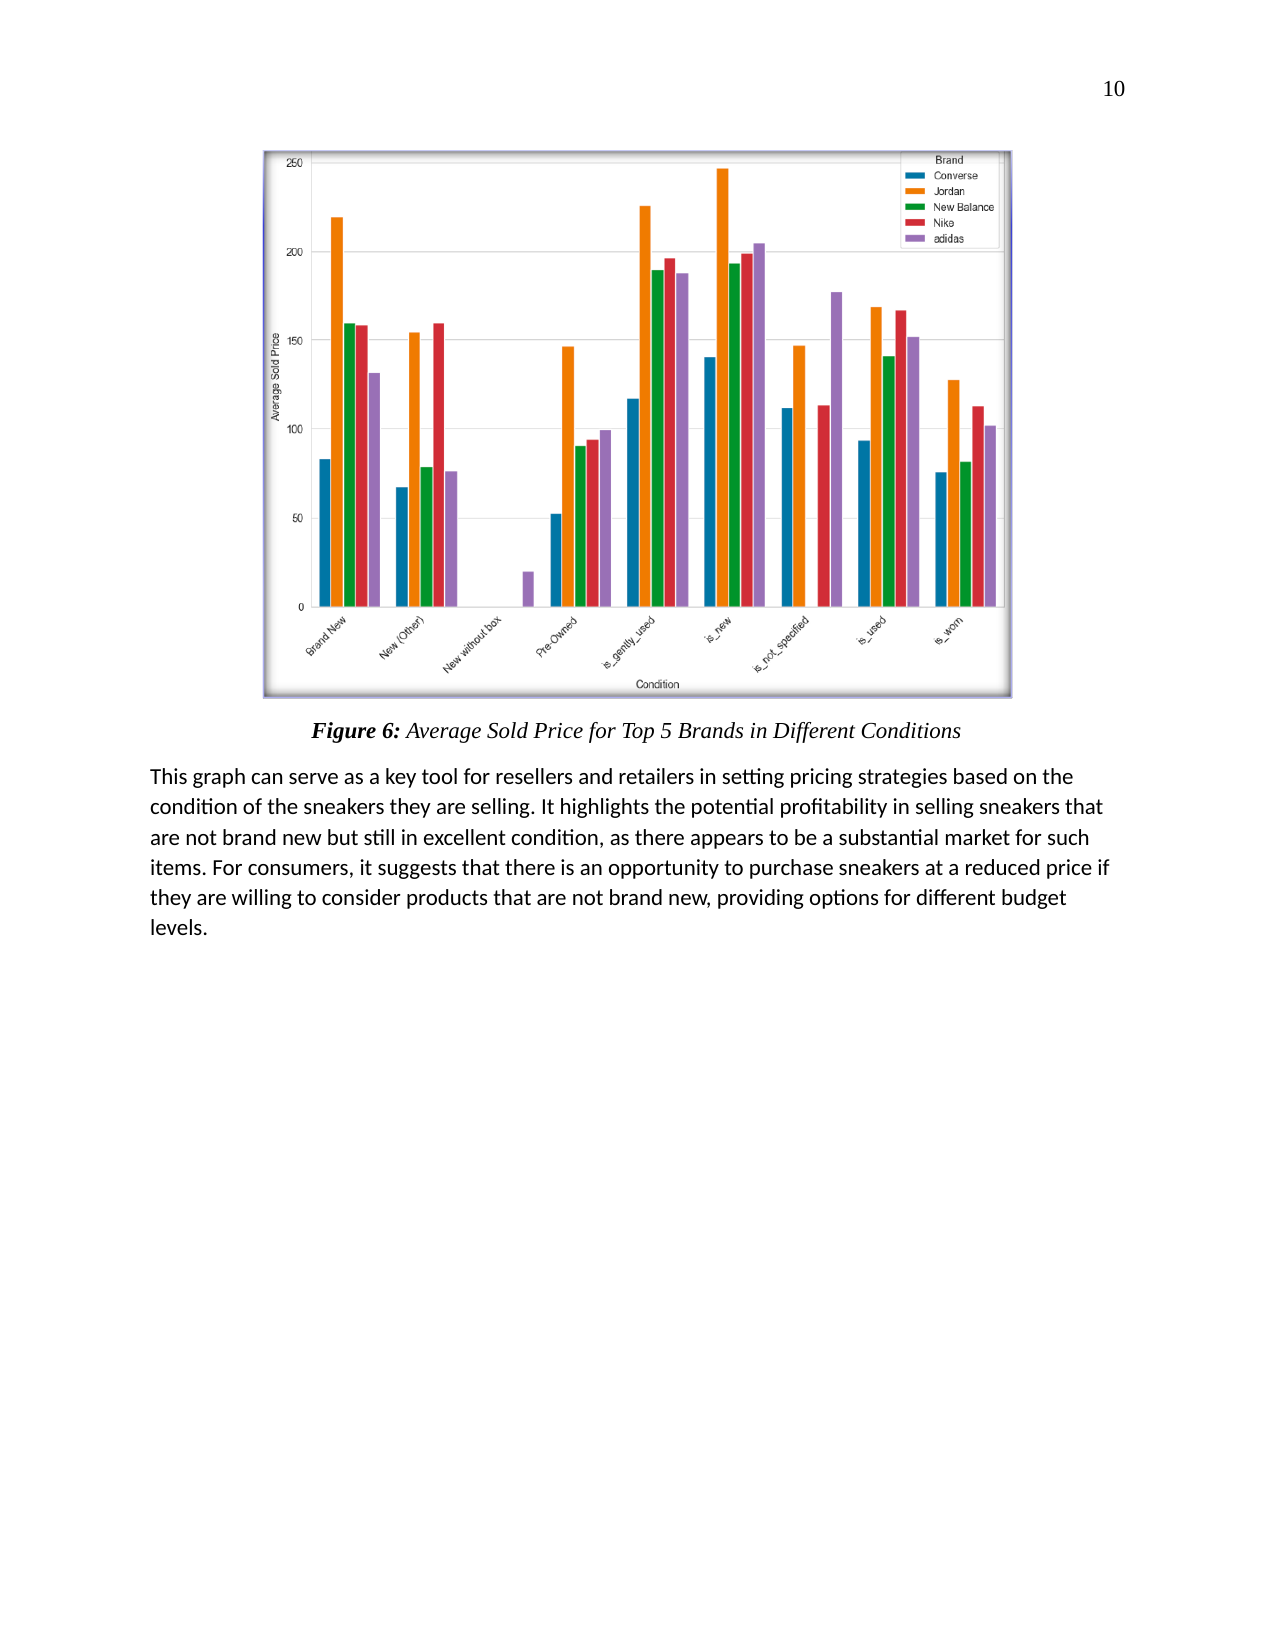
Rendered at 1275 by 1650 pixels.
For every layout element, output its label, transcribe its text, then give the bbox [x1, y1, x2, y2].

text Figure 6: Average Sold Price for Top 5 Brands in Different Conditions [150, 717, 1125, 743]
text This graph can serve as a key tool for resellers and retailers in setting pricing strategies based on the condition of the sneakers they are selling. It highlights the potential profitability in selling sneakers that are not brand new but still in excellent condition, as there appears to be a substantial market for such items. For consumers, it suggests that there is an opportunity to purchase sneakers at a reduced price if they are willing to consider products that are not brand new, providing options for different budget levels. [150, 762, 1125, 941]
picture [262, 150, 1013, 699]
